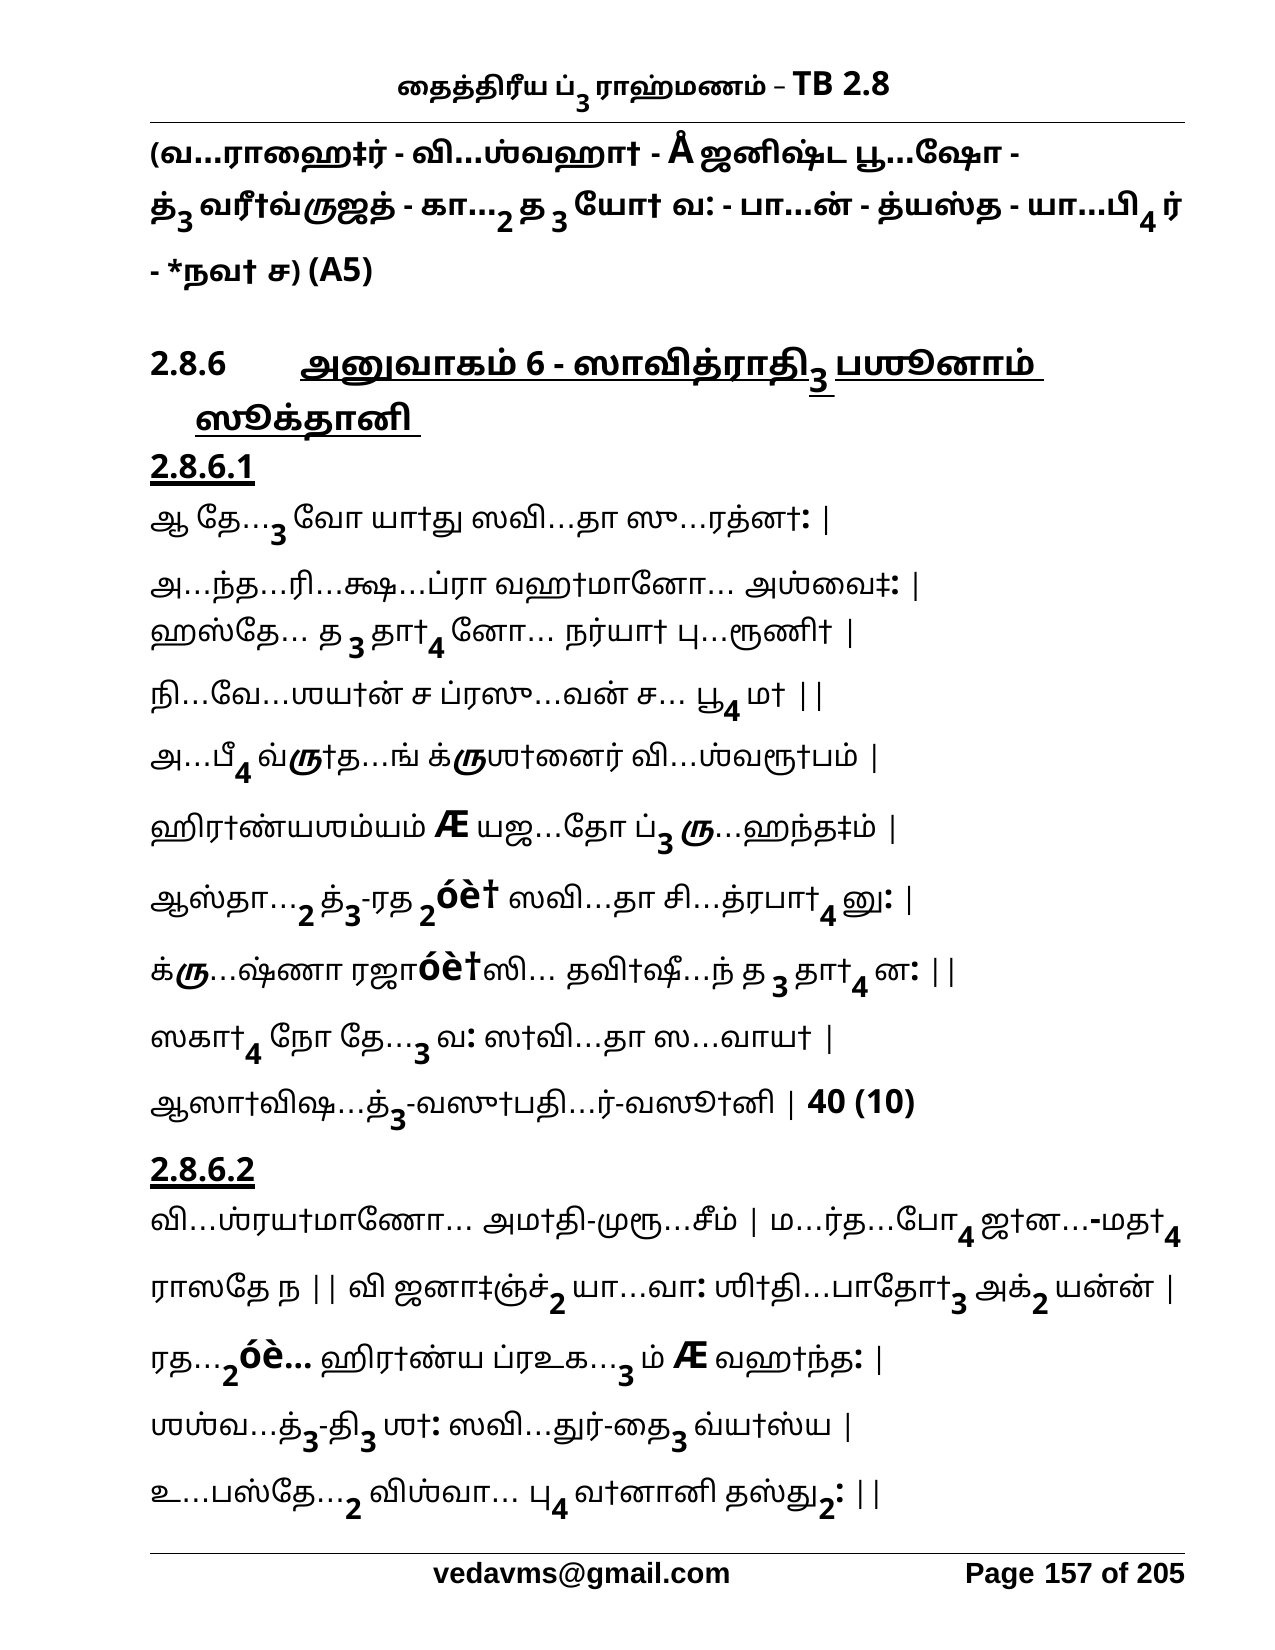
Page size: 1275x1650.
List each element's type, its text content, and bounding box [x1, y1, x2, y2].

text (வ…ராஹை‡ர் - வி…ஶ்வஹா† - Åஜனிஷ்ட பூ…ஷோ - த்3வரீ†வ்ருஜத் - கா…2த3யோ† வ: - பா…ன் - த்யஸ்த - யா…பி4ர் - *நவ† ச) (A5) [150, 123, 1185, 292]
text 2.8.6.2 [150, 1145, 1185, 1191]
text 2.8.6.1 [150, 443, 1185, 489]
text ஆ தே…3வோ யா†து ஸவி…தா ஸு…ரத்ன†: | அ…ந்த…ரி…க்ஷ…ப்ரா வஹ†மானோ… அஶ்வை‡: | ஹஸ்தே… த3தா†4னோ… நர்யா† பு…ரூணி† | நி…வே…ஶய†ன் ச ப்ரஸு…வன் ச… பூ4ம† || அ…பீ4வ்ரு†த…ங் க்ருஶ†னைர் வி…ஶ்வரூ†பம் | ஹிர†ண்யஶம்யம் Æயஜ…தோ ப்3ரு…ஹந்த‡ம் | ஆஸ்தா…2த்3-ரத2óè† ஸவி…தா சி…த்ரபா†4னு: | க்ரு…ஷ்ணா ரஜாóè†ஸி… தவி†ஷீ…ந் த3தா†4ன: || ஸகா†4 நோ தே…3வ: ஸ†வி…தா ஸ…வாய† | ஆஸா†விஷ…த்3-வஸு†பதி…ர்-வஸூ†னி | 40 (10) [150, 493, 1185, 1139]
subtitle அனுவாகம் 6 - ஸாவித்ராதி3பஶூனாம் ஸூக்தானி [150, 339, 1185, 443]
